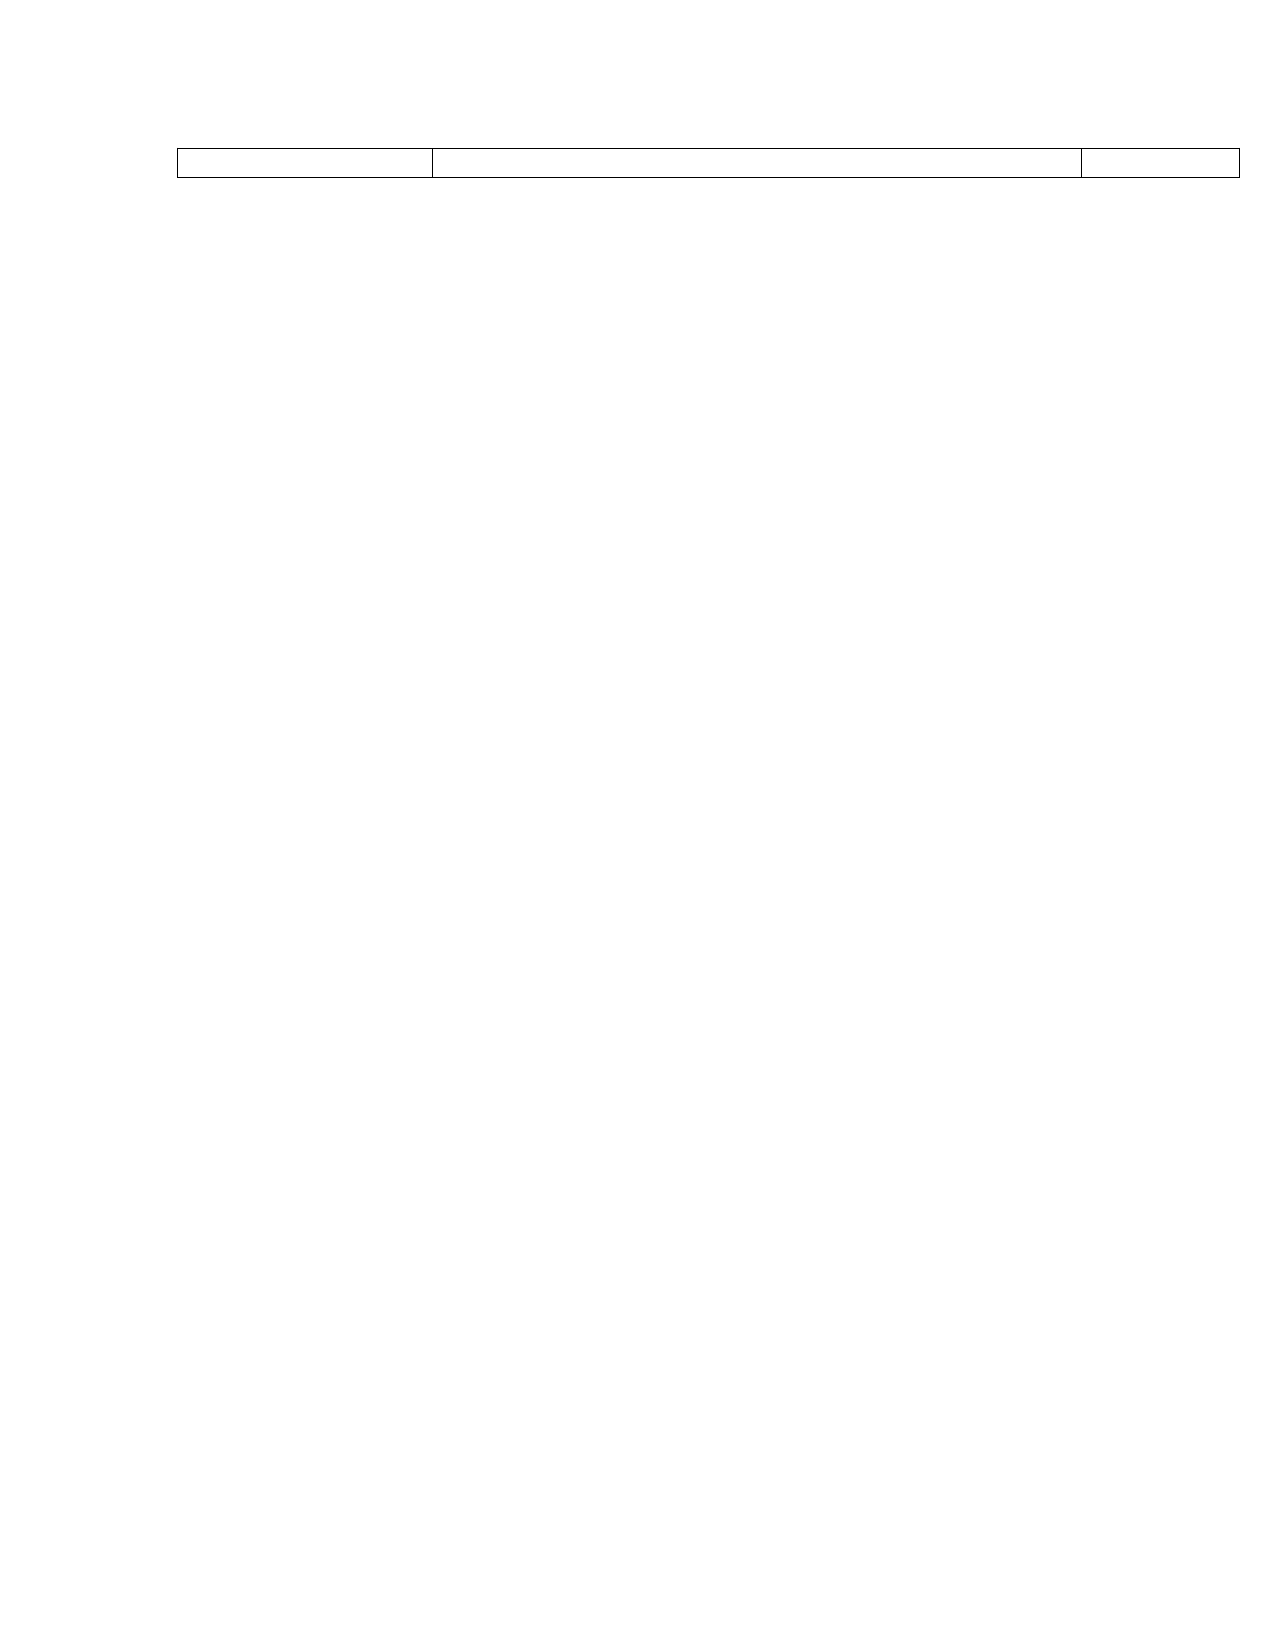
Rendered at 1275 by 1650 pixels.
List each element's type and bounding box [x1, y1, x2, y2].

table_cell [1082, 149, 1239, 177]
table_cell [433, 149, 1081, 177]
table_cell [178, 149, 432, 177]
